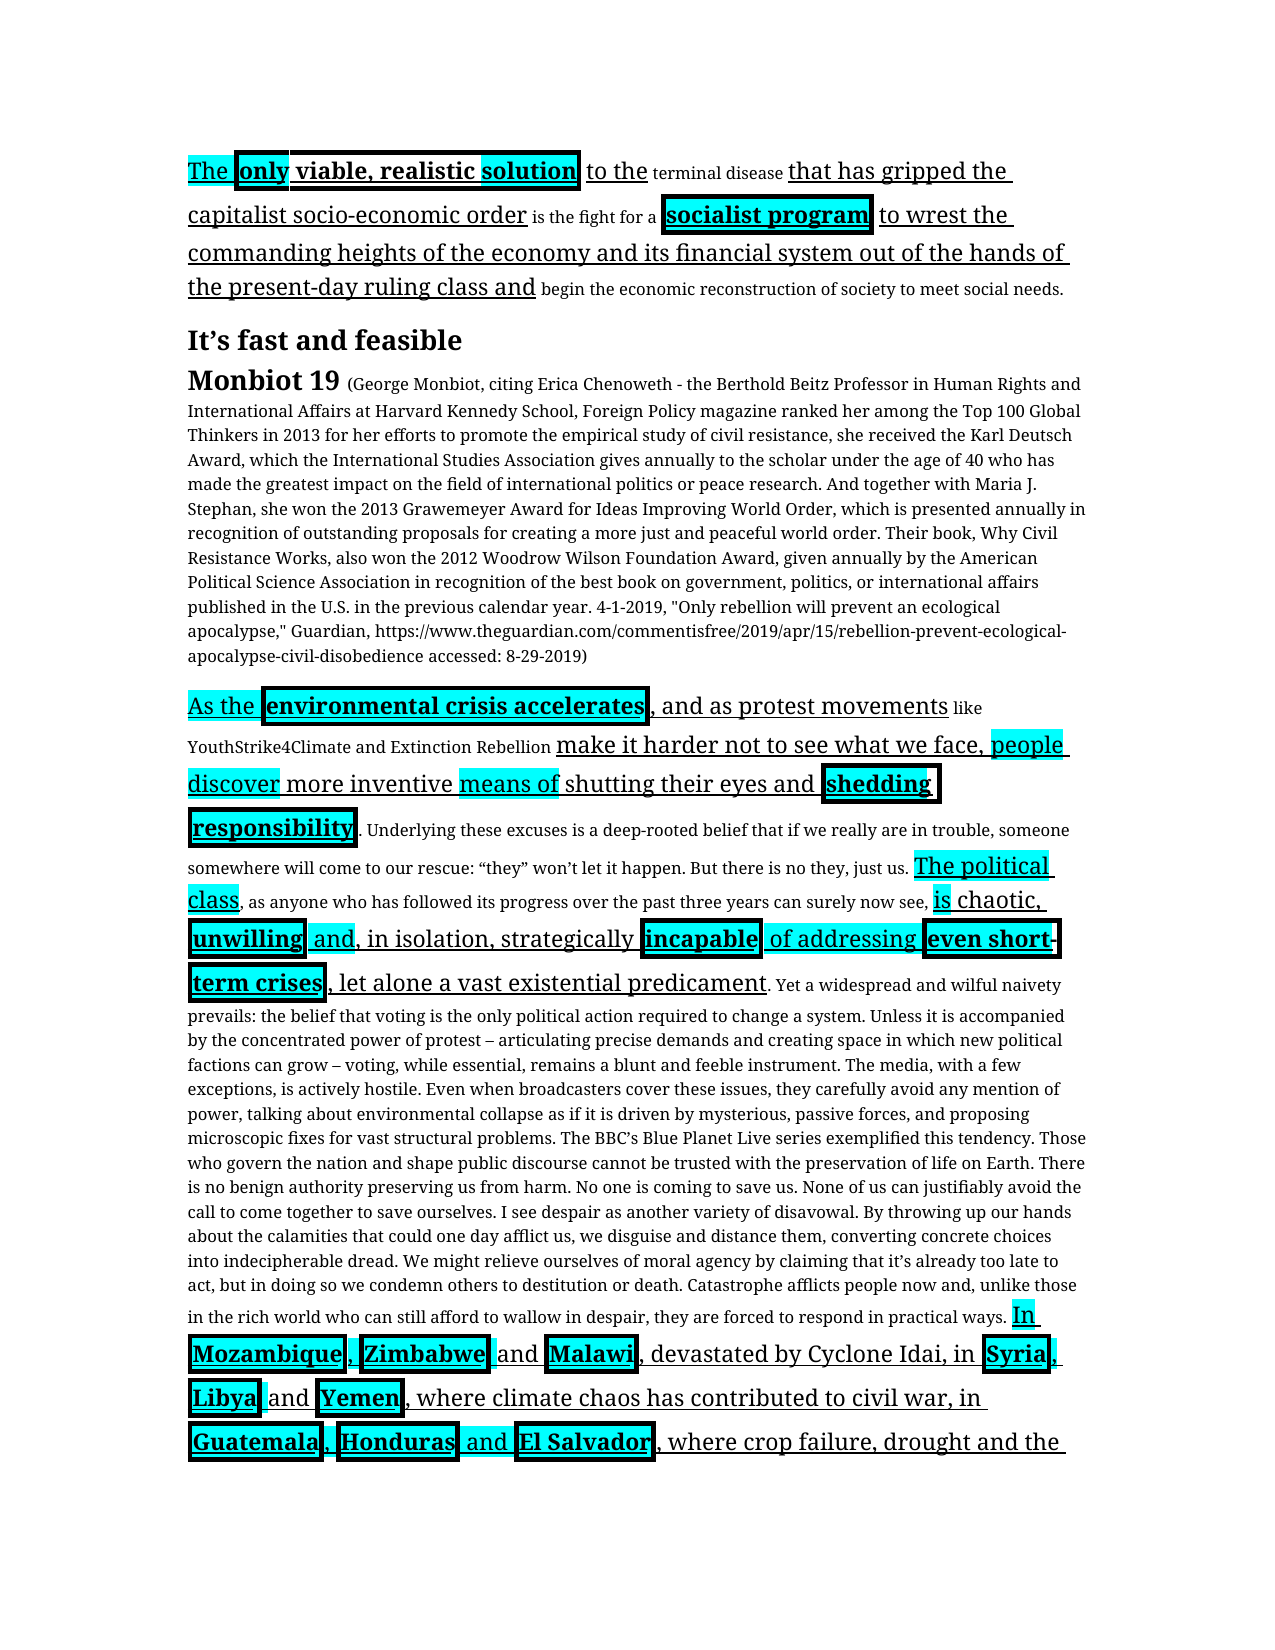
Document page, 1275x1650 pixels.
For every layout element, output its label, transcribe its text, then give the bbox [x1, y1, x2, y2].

text Monbiot 19 (George Monbiot, citing Erica Chenoweth - the Berthold Beitz Professor in Human Rights and International Affairs at Harvard Kennedy School, Foreign Policy magazine ranked her among the Top 100 Global Thinkers in 2013 for her efforts to promote the empirical study of civil resistance, she received the Karl Deutsch Award, which the International Studies Association gives annually to the scholar under the age of 40 who has made the greatest impact on the field of international politics or peace research. And together with Maria J. Stephan, she won the 2013 Grawemeyer Award for Ideas Improving World Order, which is presented annually in recognition of outstanding proposals for creating a more just and peaceful world order. Their book, Why Civil Resistance Works, also won the 2012 Woodrow Wilson Foundation Award, given annually by the American Political Science Association in recognition of the best book on government, politics, or international affairs published in the U.S. in the previous calendar year. 4-1-2019, "Only rebellion will prevent an ecological apocalypse," Guardian, https://www.theguardian.com/commentisfree/2019/apr/15/rebellion-prevent-ecological-apocalypse-civil-disobedience accessed: 8-29-2019) [187, 361, 1087, 667]
text The only viable, realistic solution to the terminal disease that has gripped the capitalist socio-economic order is the fight for a socialist program to wrest the commanding heights of the economy and its financial system out of the hands of the present-day ruling class and begin the economic reconstruction of society to meet social needs. [187, 150, 1087, 302]
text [187, 686, 1087, 1462]
subtitle It’s fast and feasible [187, 321, 1087, 358]
